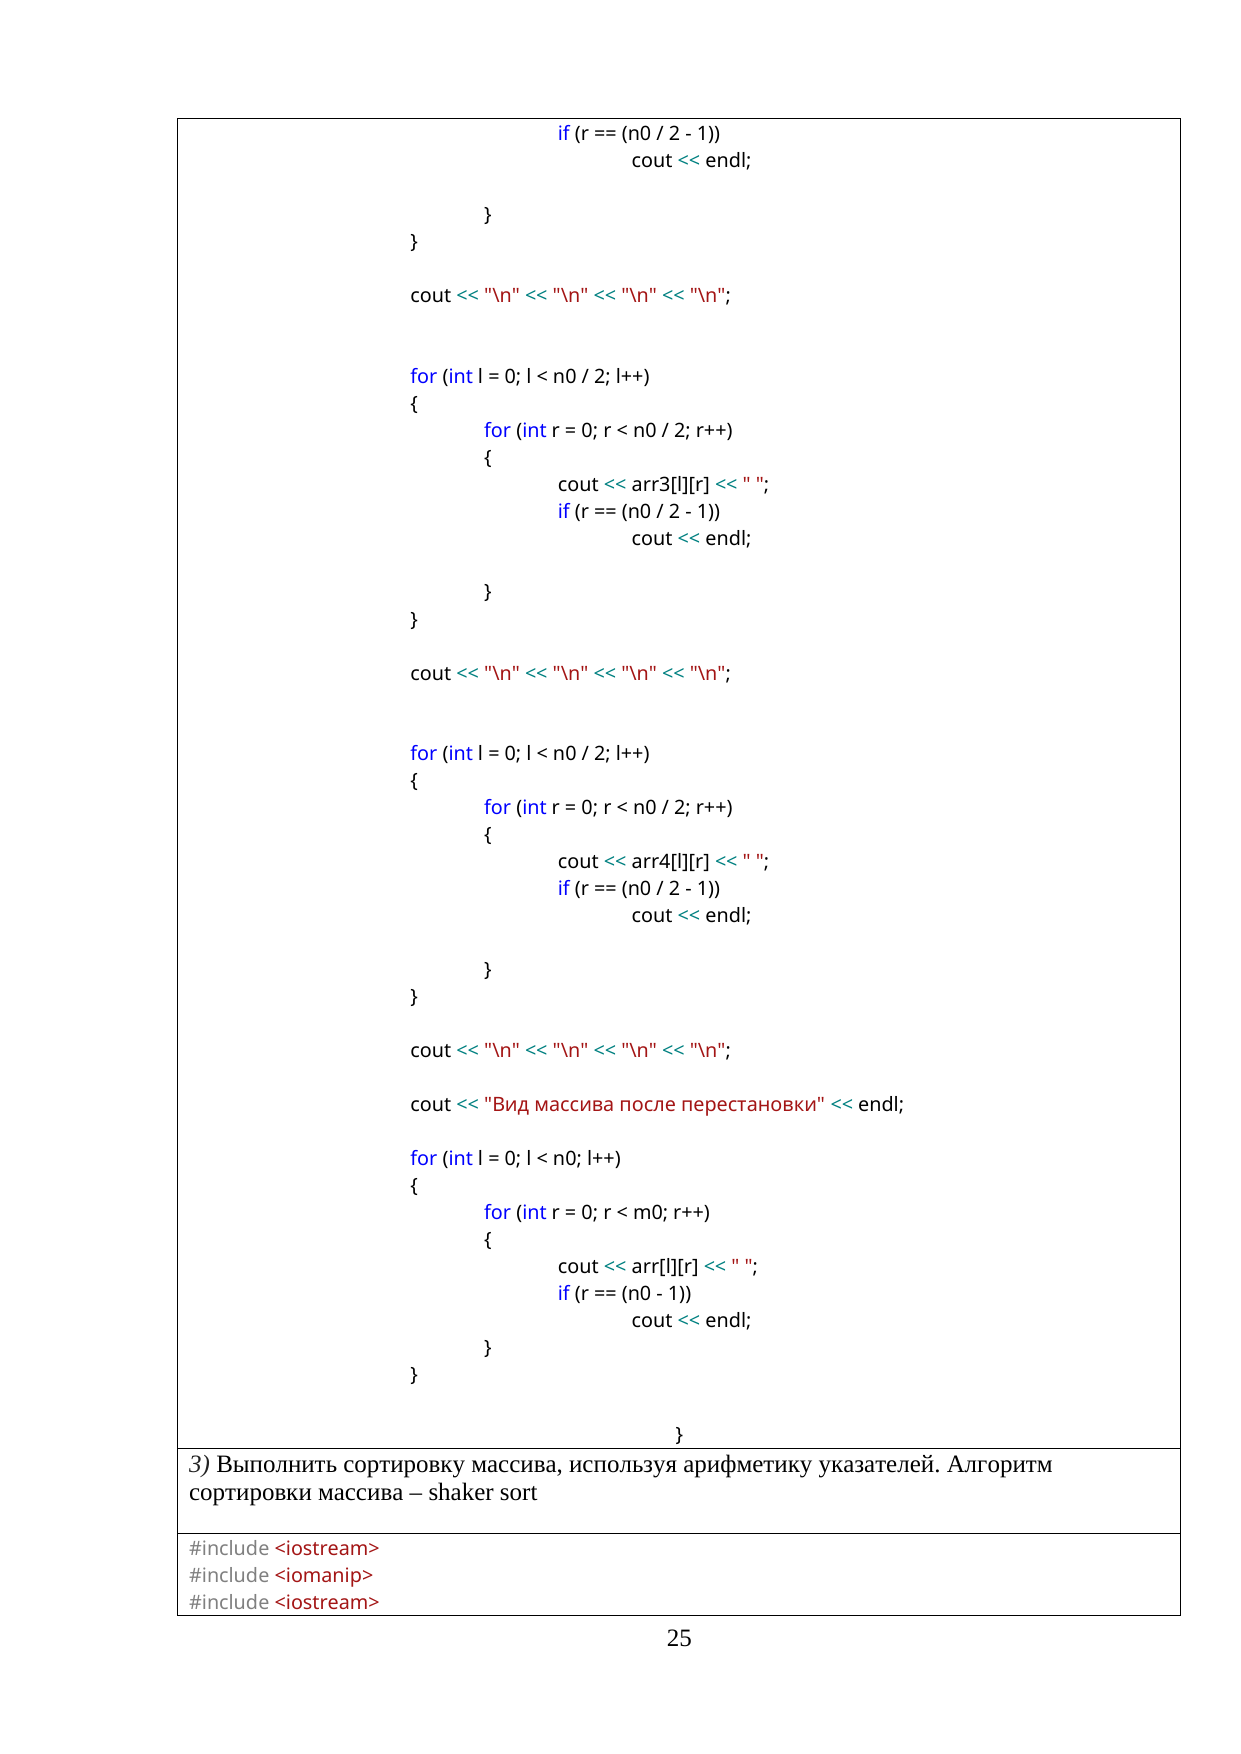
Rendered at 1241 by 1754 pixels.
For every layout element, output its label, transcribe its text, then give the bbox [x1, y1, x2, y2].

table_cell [178, 119, 1180, 1448]
table_cell 3) Выполнить сортировку массива, используя арифметику указателей. Алгоритм сортировки массива – shaker sort [178, 1449, 1180, 1533]
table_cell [178, 1534, 1180, 1615]
